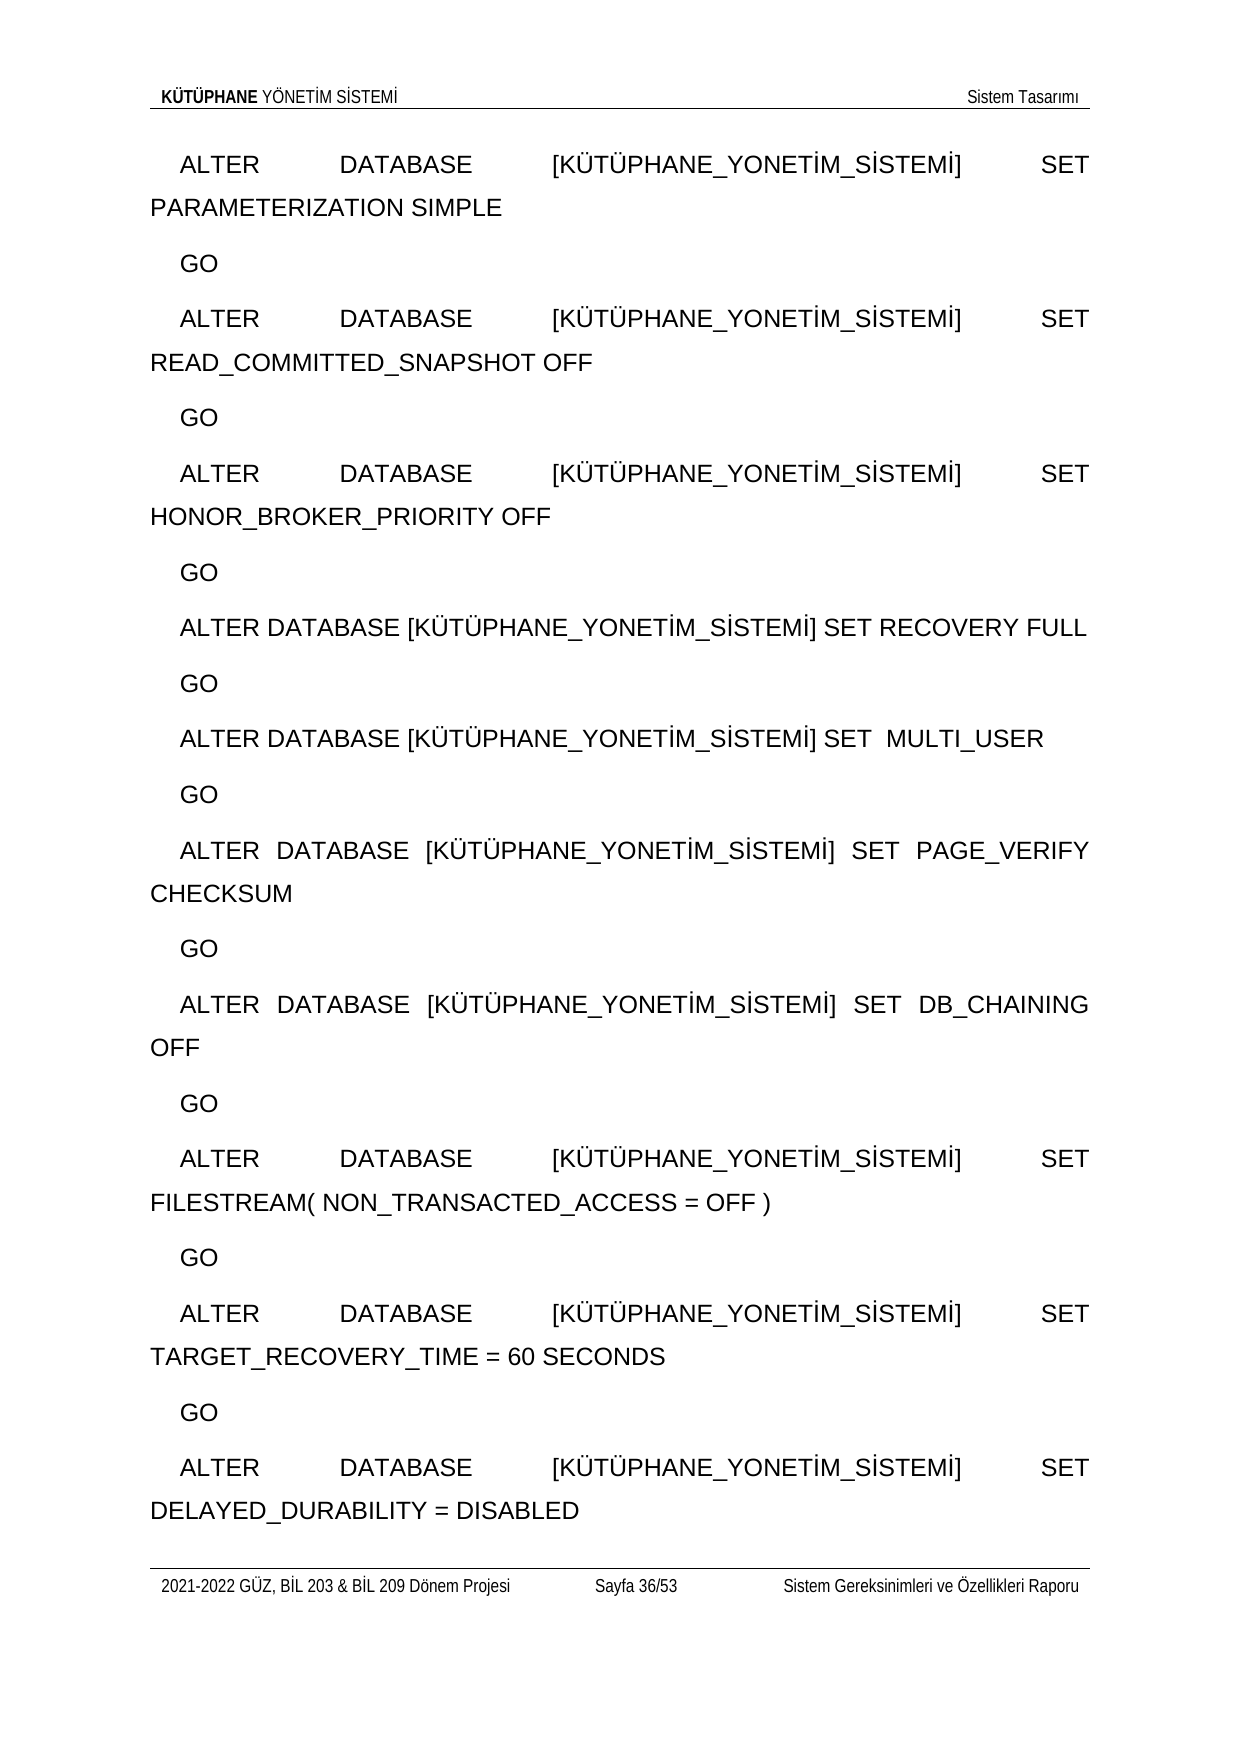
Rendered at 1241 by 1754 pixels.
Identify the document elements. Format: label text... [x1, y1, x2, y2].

text GO [150, 403, 1090, 432]
text GO [150, 780, 1090, 809]
text ALTER DATABASE [KÜTÜPHANE_YONETİM_SİSTEMİ] SET DB_CHAINING OFF [150, 990, 1090, 1062]
text GO [150, 669, 1090, 697]
text ALTER DATABASE [KÜTÜPHANE_YONETİM_SİSTEMİ] SET TARGET_RECOVERY_TIME = 60 SECONDS [150, 1299, 1090, 1371]
text ALTER DATABASE [KÜTÜPHANE_YONETİM_SİSTEMİ] SET READ_COMMITTED_SNAPSHOT OFF [150, 304, 1090, 376]
text ALTER DATABASE [KÜTÜPHANE_YONETİM_SİSTEMİ] SET PAGE_VERIFY CHECKSUM [150, 836, 1090, 907]
text ALTER DATABASE [KÜTÜPHANE_YONETİM_SİSTEMİ] SET HONOR_BROKER_PRIORITY OFF [150, 459, 1090, 531]
text ALTER DATABASE [KÜTÜPHANE_YONETİM_SİSTEMİ] SET DELAYED_DURABILITY = DISABLED [150, 1453, 1090, 1525]
text ALTER DATABASE [KÜTÜPHANE_YONETİM_SİSTEMİ] SET PARAMETERIZATION SIMPLE [150, 150, 1090, 222]
text ALTER DATABASE [KÜTÜPHANE_YONETİM_SİSTEMİ] SET RECOVERY FULL [150, 613, 1090, 642]
text ALTER DATABASE [KÜTÜPHANE_YONETİM_SİSTEMİ] SET MULTI_USER [150, 724, 1090, 753]
text GO [150, 1243, 1090, 1272]
text GO [150, 934, 1090, 963]
text GO [150, 249, 1090, 277]
text GO [150, 1397, 1090, 1426]
text GO [150, 1089, 1090, 1117]
text ALTER DATABASE [KÜTÜPHANE_YONETİM_SİSTEMİ] SET FILESTREAM( NON_TRANSACTED_ACCESS = OFF ) [150, 1144, 1090, 1216]
text GO [150, 557, 1090, 586]
